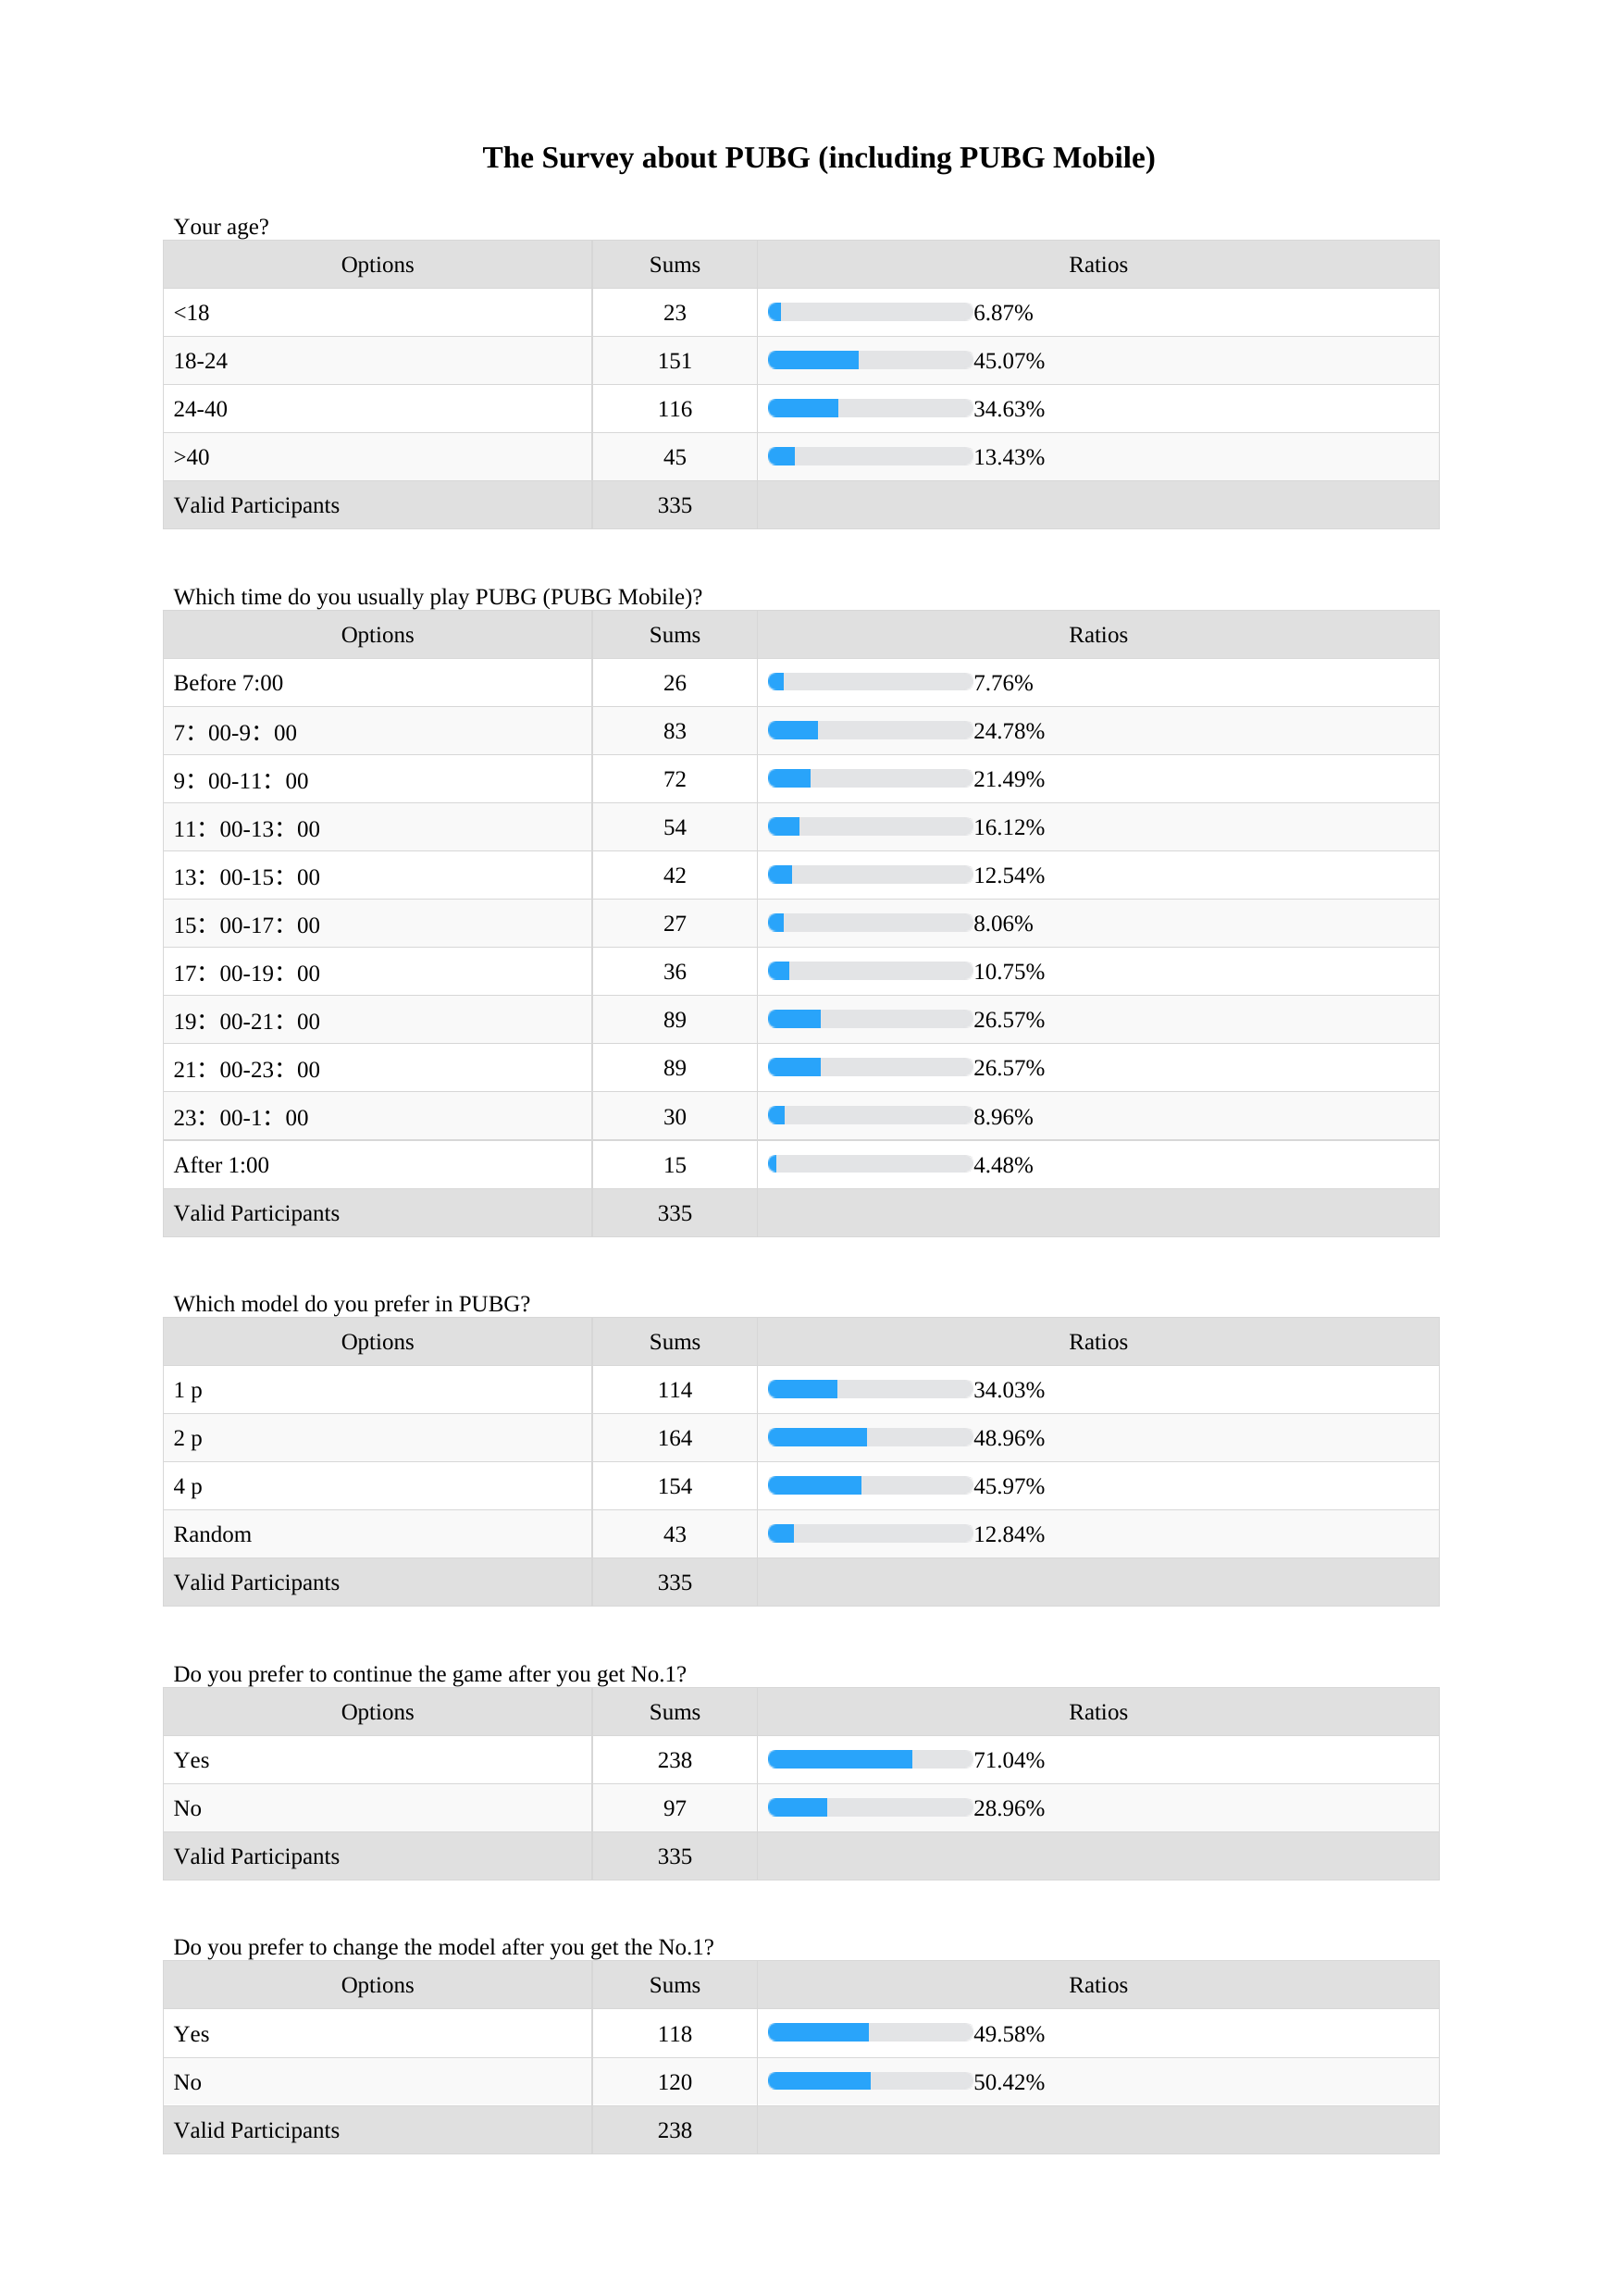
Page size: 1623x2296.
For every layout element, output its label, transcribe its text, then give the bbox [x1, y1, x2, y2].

table_cell 11：00-13：00 [164, 803, 591, 850]
table_cell 24-40 [164, 385, 591, 432]
table_cell [758, 1189, 1439, 1236]
table_cell No [164, 2058, 591, 2104]
table_cell 23：00-1：00 [164, 1092, 591, 1139]
table_cell 50.42% [758, 2058, 1439, 2104]
table_cell Valid Participants [164, 481, 591, 528]
table_cell 89 [593, 1044, 757, 1091]
table_cell 13.43% [758, 433, 1439, 480]
picture [768, 865, 973, 884]
table_cell 8.96% [758, 1092, 1439, 1139]
table_cell 7.76% [758, 659, 1439, 706]
text Your age? [173, 213, 1449, 240]
table_cell 17：00-19：00 [164, 948, 591, 995]
picture [768, 721, 973, 739]
table_cell 43 [593, 1510, 757, 1558]
table_cell 72 [593, 755, 757, 802]
table_header Options [164, 1688, 591, 1735]
picture [768, 1010, 973, 1028]
table_header Ratios [758, 611, 1439, 658]
table_cell 49.58% [758, 2009, 1439, 2056]
picture [768, 817, 973, 836]
table_header Ratios [758, 1688, 1439, 1735]
table_cell [758, 2106, 1439, 2153]
picture [768, 1106, 973, 1124]
table_cell 335 [593, 1189, 757, 1236]
table_cell 8.06% [758, 900, 1439, 947]
table_cell 13：00-15：00 [164, 851, 591, 899]
text Do you prefer to continue the game after you get No.1? [173, 1660, 1449, 1687]
table_cell 9：00-11：00 [164, 755, 591, 802]
table_cell 36 [593, 948, 757, 995]
table_cell [758, 1832, 1439, 1880]
table_header Options [164, 1318, 591, 1365]
table_cell Valid Participants [164, 2106, 591, 2153]
table_header Options [164, 1961, 591, 2008]
table_cell 10.75% [758, 948, 1439, 995]
table_cell 2 p [164, 1414, 591, 1461]
picture [768, 2023, 973, 2042]
table_cell 45.97% [758, 1462, 1439, 1509]
picture [768, 399, 973, 417]
table_cell Valid Participants [164, 1189, 591, 1236]
table_cell 16.12% [758, 803, 1439, 850]
table_cell 30 [593, 1092, 757, 1139]
table_cell 116 [593, 385, 757, 432]
table_header Options [164, 611, 591, 658]
picture [768, 1798, 973, 1817]
picture [768, 1524, 973, 1543]
table_cell 238 [593, 1736, 757, 1783]
table_cell 89 [593, 996, 757, 1043]
table_cell 151 [593, 337, 757, 384]
table_cell 12.84% [758, 1510, 1439, 1558]
table_cell 71.04% [758, 1736, 1439, 1783]
table_cell 335 [593, 1832, 757, 1880]
table_cell Yes [164, 2009, 591, 2056]
table_cell 335 [593, 481, 757, 528]
table_cell 164 [593, 1414, 757, 1461]
table_cell 26.57% [758, 1044, 1439, 1091]
table_header Sums [593, 611, 757, 658]
picture [768, 1428, 973, 1446]
picture [768, 303, 973, 321]
text Do you prefer to change the model after you get the No.1? [173, 1933, 1449, 1960]
table_cell 12.54% [758, 851, 1439, 899]
table_cell 21：00-23：00 [164, 1044, 591, 1091]
table_cell 21.49% [758, 755, 1439, 802]
table_header Ratios [758, 241, 1439, 288]
table_header Ratios [758, 1318, 1439, 1365]
table_cell >40 [164, 433, 591, 480]
table_cell 45.07% [758, 337, 1439, 384]
table_header Sums [593, 1688, 757, 1735]
table_cell 15 [593, 1141, 757, 1187]
table_cell 4 p [164, 1462, 591, 1509]
table_cell [758, 1558, 1439, 1606]
table_cell No [164, 1784, 591, 1831]
table_cell 19：00-21：00 [164, 996, 591, 1043]
picture [768, 1155, 973, 1173]
text Which time do you usually play PUBG (PUBG Mobile)? [173, 583, 1449, 609]
picture [768, 351, 973, 369]
table_cell 48.96% [758, 1414, 1439, 1461]
table_cell 34.63% [758, 385, 1439, 432]
table_cell After 1:00 [164, 1141, 591, 1187]
table_cell 28.96% [758, 1784, 1439, 1831]
table_cell 6.87% [758, 289, 1439, 336]
text The Survey about PUBG (including PUBG Mobile) [173, 139, 1449, 174]
table_cell 54 [593, 803, 757, 850]
table_cell 118 [593, 2009, 757, 2056]
table_cell 154 [593, 1462, 757, 1509]
picture [768, 962, 973, 980]
table_cell 114 [593, 1366, 757, 1413]
table_cell 238 [593, 2106, 757, 2153]
picture [768, 1058, 973, 1076]
picture [768, 673, 973, 690]
picture [768, 1380, 973, 1398]
table_header Options [164, 241, 591, 288]
table_cell 120 [593, 2058, 757, 2104]
table_header Ratios [758, 1961, 1439, 2008]
picture [768, 1476, 973, 1495]
table_cell 45 [593, 433, 757, 480]
picture [768, 913, 973, 932]
table_cell 26.57% [758, 996, 1439, 1043]
table_cell 15：00-17：00 [164, 900, 591, 947]
table_cell 1 p [164, 1366, 591, 1413]
table_cell Valid Participants [164, 1832, 591, 1880]
table_cell 97 [593, 1784, 757, 1831]
picture [768, 447, 973, 465]
text Which model do you prefer in PUBG? [173, 1290, 1449, 1317]
table_header Sums [593, 1318, 757, 1365]
table_cell Random [164, 1510, 591, 1558]
table_cell 7：00-9：00 [164, 707, 591, 754]
picture [768, 1750, 973, 1769]
picture [768, 2072, 973, 2090]
table_cell Valid Participants [164, 1558, 591, 1606]
picture [768, 769, 973, 788]
table_cell 34.03% [758, 1366, 1439, 1413]
table_cell 27 [593, 900, 757, 947]
table_cell 24.78% [758, 707, 1439, 754]
table_cell 23 [593, 289, 757, 336]
table_cell Before 7:00 [164, 659, 591, 706]
table_cell 4.48% [758, 1141, 1439, 1187]
table_cell 335 [593, 1558, 757, 1606]
table_cell 26 [593, 659, 757, 706]
table_cell <18 [164, 289, 591, 336]
table_cell 42 [593, 851, 757, 899]
table_header Sums [593, 241, 757, 288]
table_cell [758, 481, 1439, 528]
table_header Sums [593, 1961, 757, 2008]
table_cell Yes [164, 1736, 591, 1783]
table_cell 83 [593, 707, 757, 754]
table_cell 18-24 [164, 337, 591, 384]
